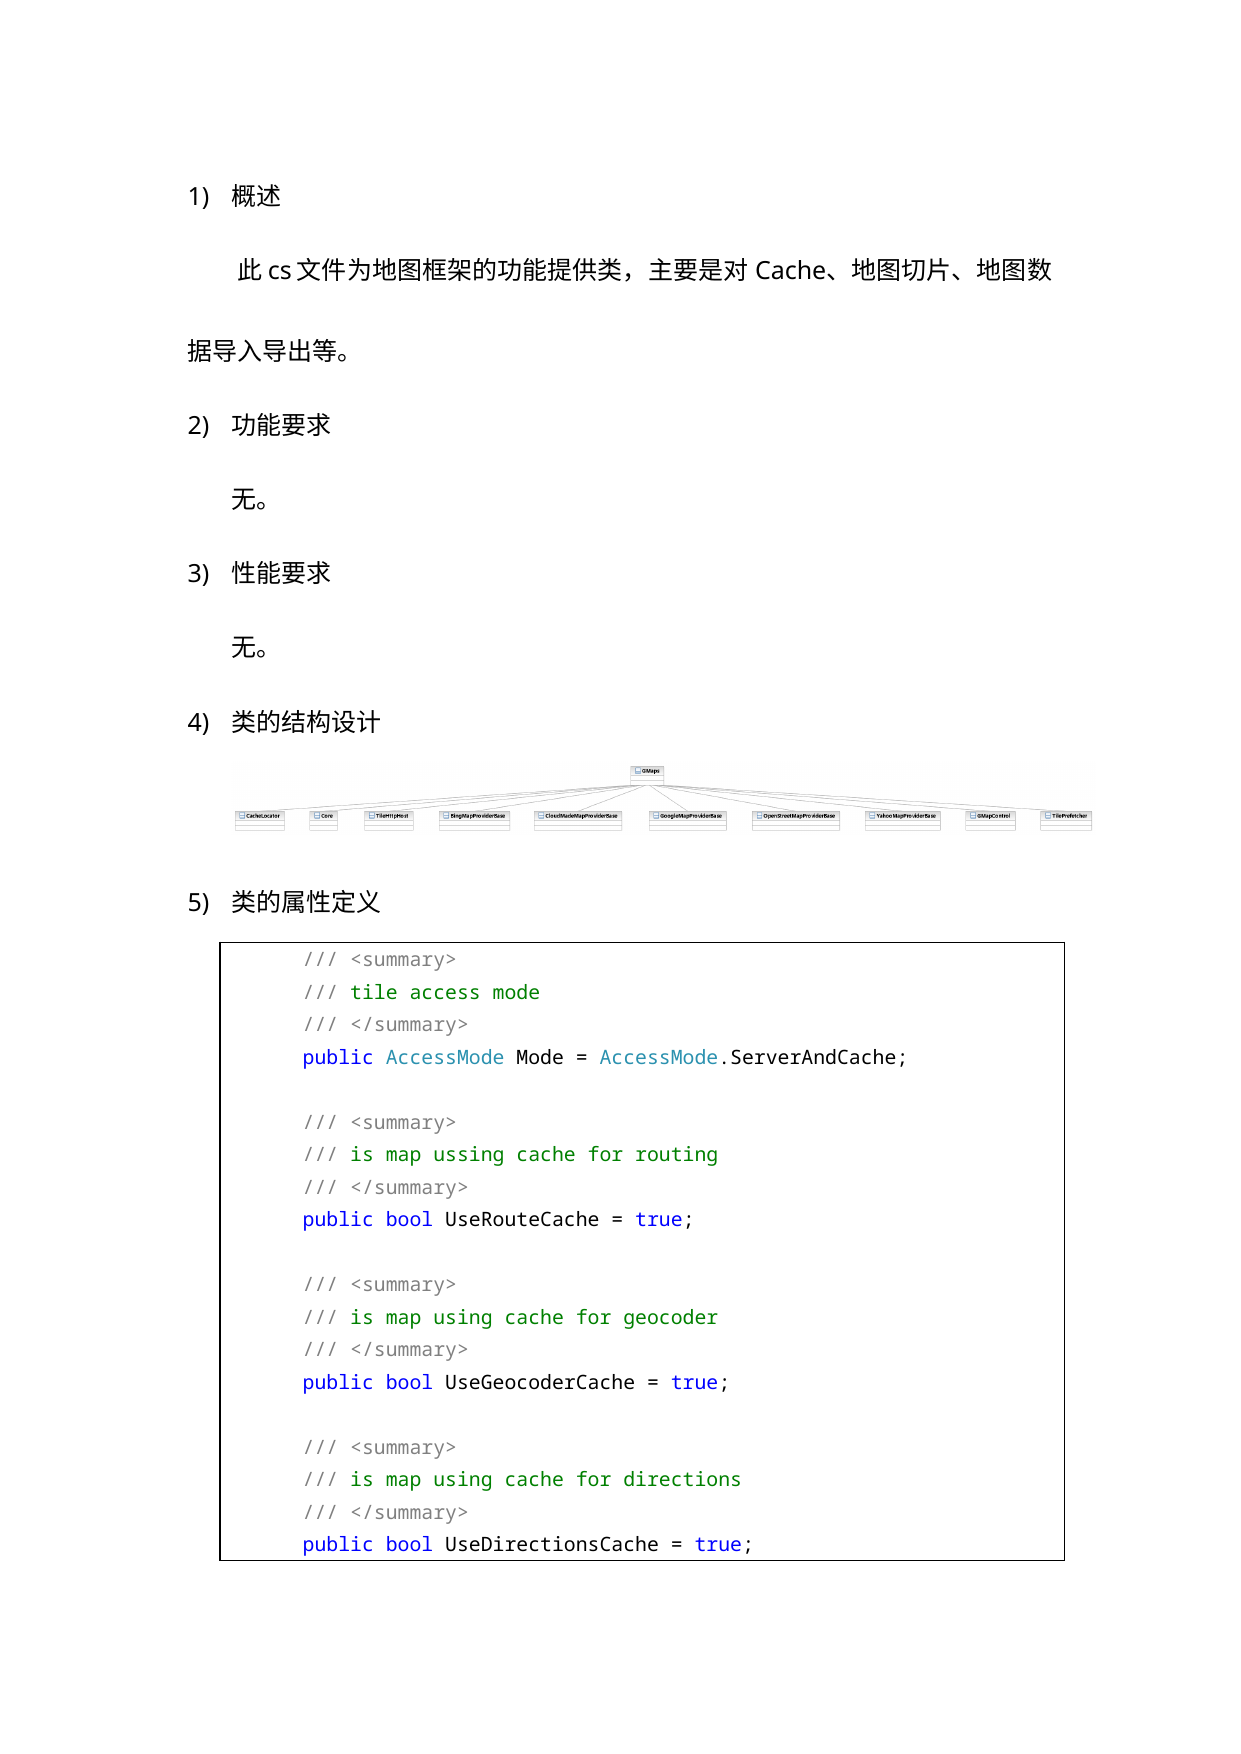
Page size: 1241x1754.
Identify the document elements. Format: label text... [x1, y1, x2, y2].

text 无。 [231, 613, 1053, 678]
picture [231, 761, 1097, 835]
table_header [221, 943, 1064, 1560]
text 此cs文件为地图框架的功能提供类，主要是对Cache、地图切片、地图数据导入导出等。 [187, 236, 1053, 382]
text 无。 [231, 465, 1053, 530]
list 概述 [187, 162, 1053, 227]
list 类的结构设计 [187, 688, 1053, 753]
list 性能要求 [187, 539, 1053, 604]
list 功能要求 [187, 391, 1053, 456]
list 类的属性定义 [187, 868, 1053, 933]
